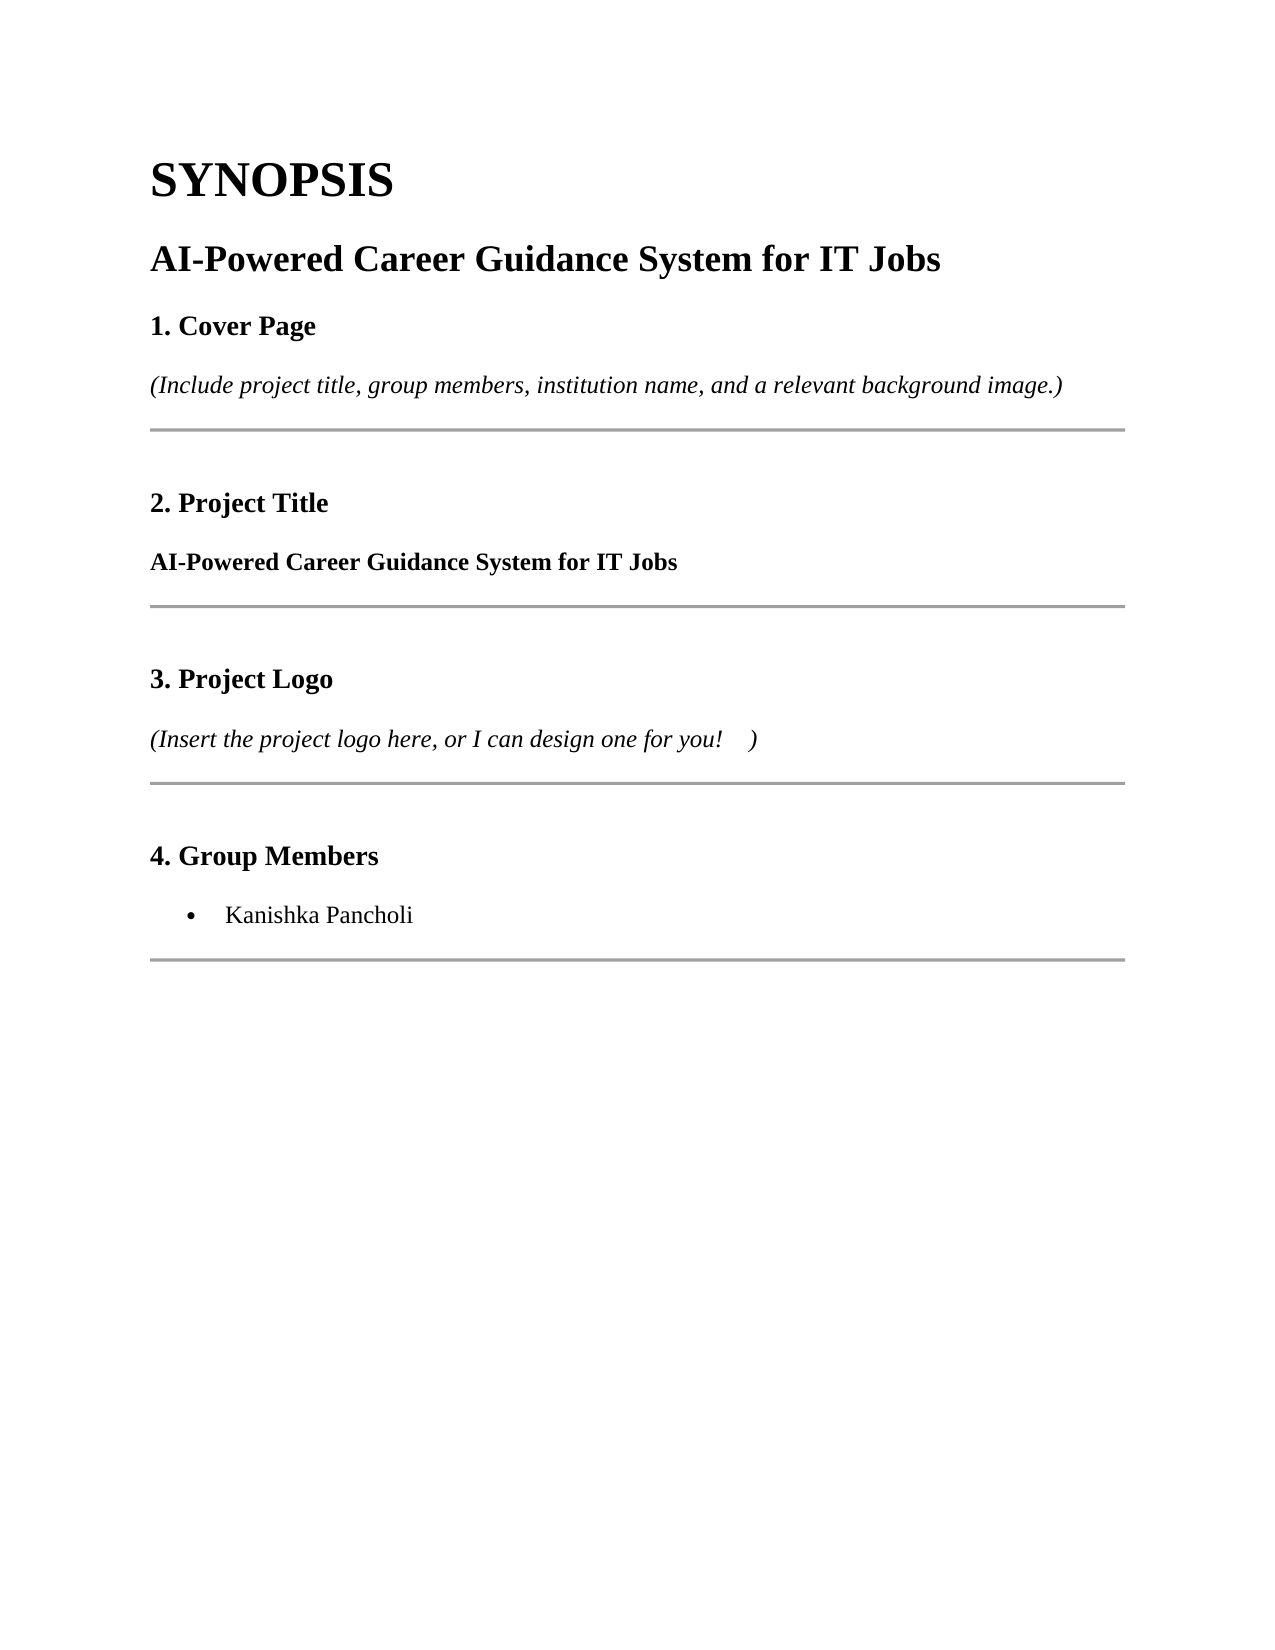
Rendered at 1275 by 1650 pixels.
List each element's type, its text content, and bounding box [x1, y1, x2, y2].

text 3. Project Logo [150, 662, 1125, 695]
text (Include project title, group members, institution name, and a relevant background image.) [150, 371, 1125, 399]
text SYNOPSIS [150, 150, 1125, 207]
list Kanishka Pancholi [187, 901, 1125, 929]
text 1. Cover Page [150, 309, 1125, 341]
text AI-Powered Career Guidance System for IT Jobs [150, 547, 1125, 576]
text 2. Project Title [150, 486, 1125, 518]
text AI-Powered Career Guidance System for IT Jobs [150, 237, 1125, 280]
text (Insert the project logo here, or I can design one for you! 🎨) [150, 724, 1125, 753]
text 4. Group Members [150, 839, 1125, 871]
